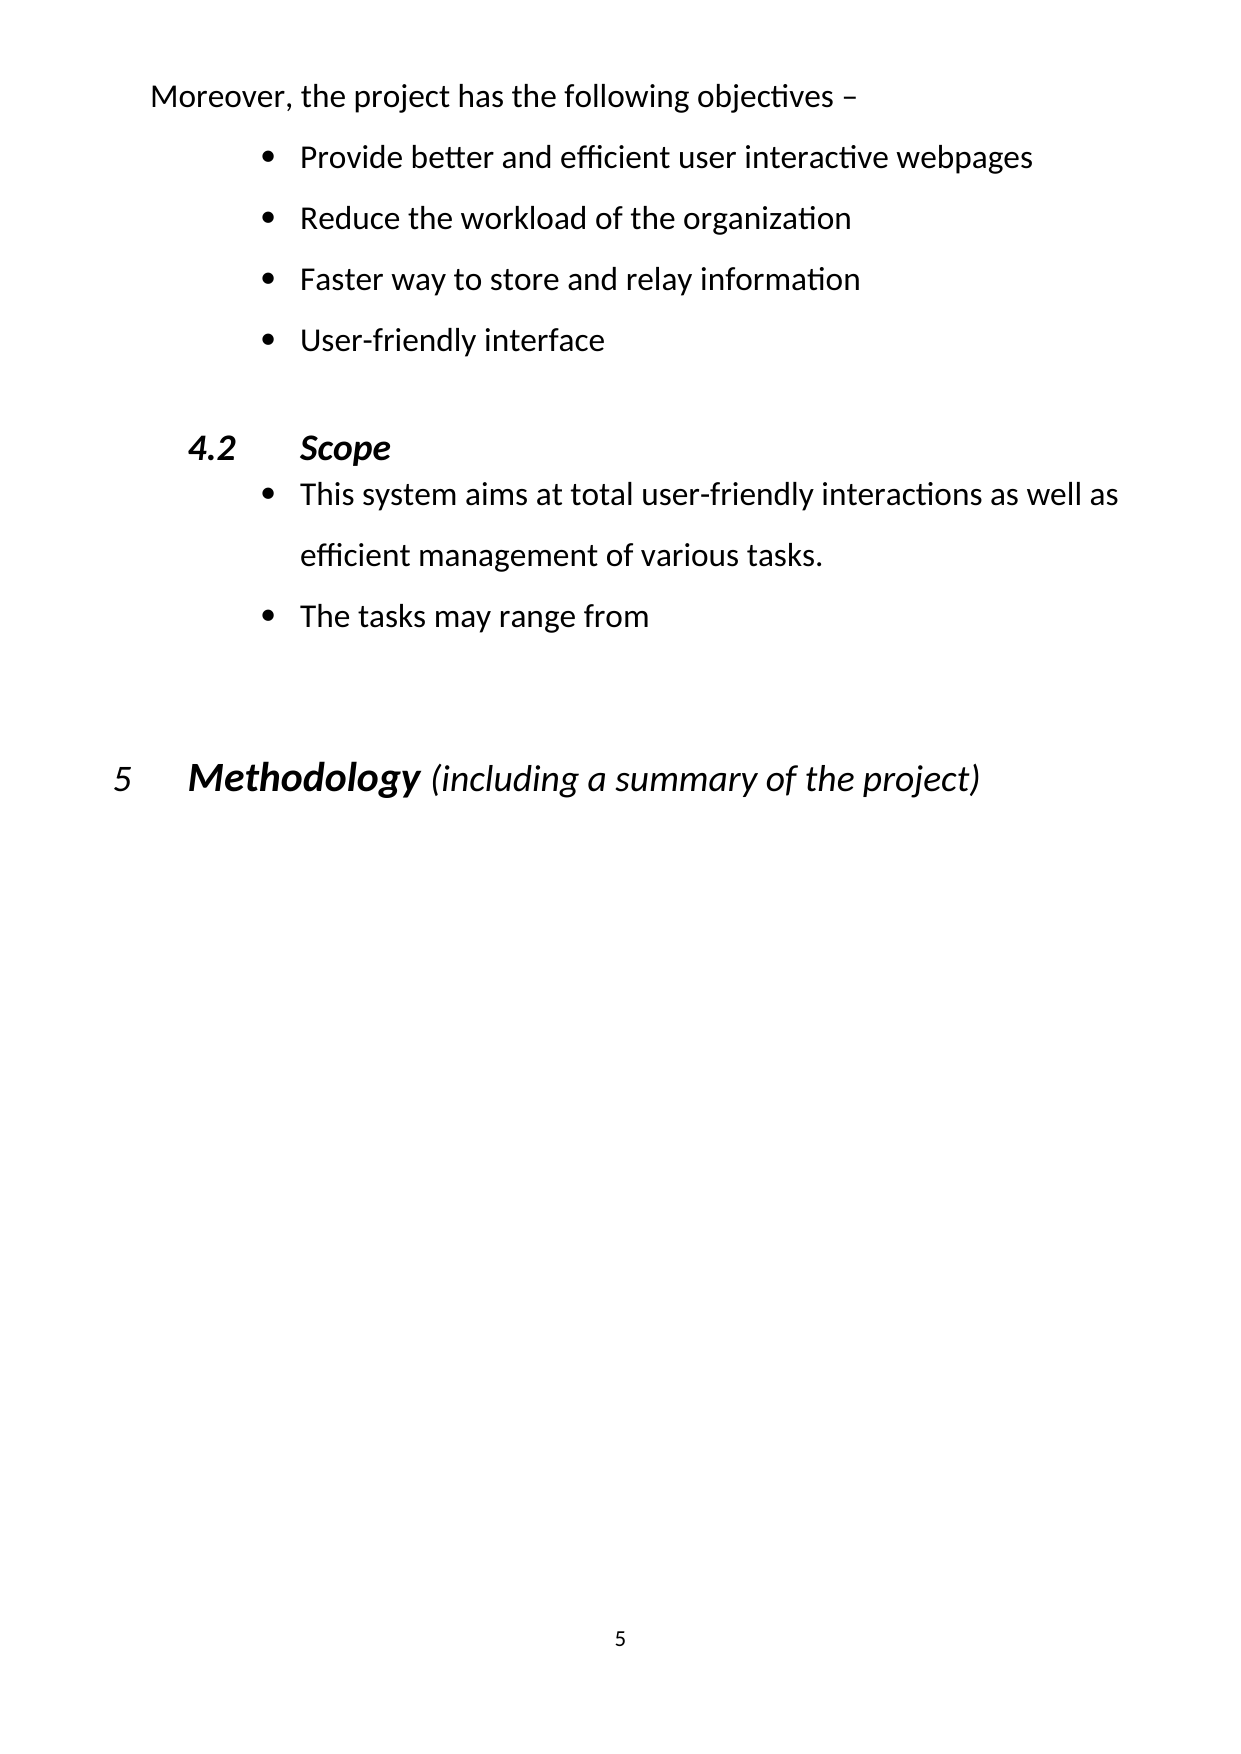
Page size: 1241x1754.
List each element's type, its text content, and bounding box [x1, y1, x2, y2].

list The tasks may range from [262, 595, 1165, 636]
list Provide better and efficient user interactive webpages [262, 136, 1165, 176]
text Moreover, the project has the following objectives – [150, 75, 1165, 116]
list This system aims at total user-friendly interactions as well as efficient management of various tasks. [262, 473, 1165, 575]
list Faster way to store and relay information [262, 258, 1165, 298]
list Scope [187, 424, 1165, 469]
list Reduce the workload of the organization [262, 197, 1165, 237]
list Methodology (including a summary of the project) [112, 751, 1165, 802]
list User-friendly interface [262, 319, 1165, 359]
